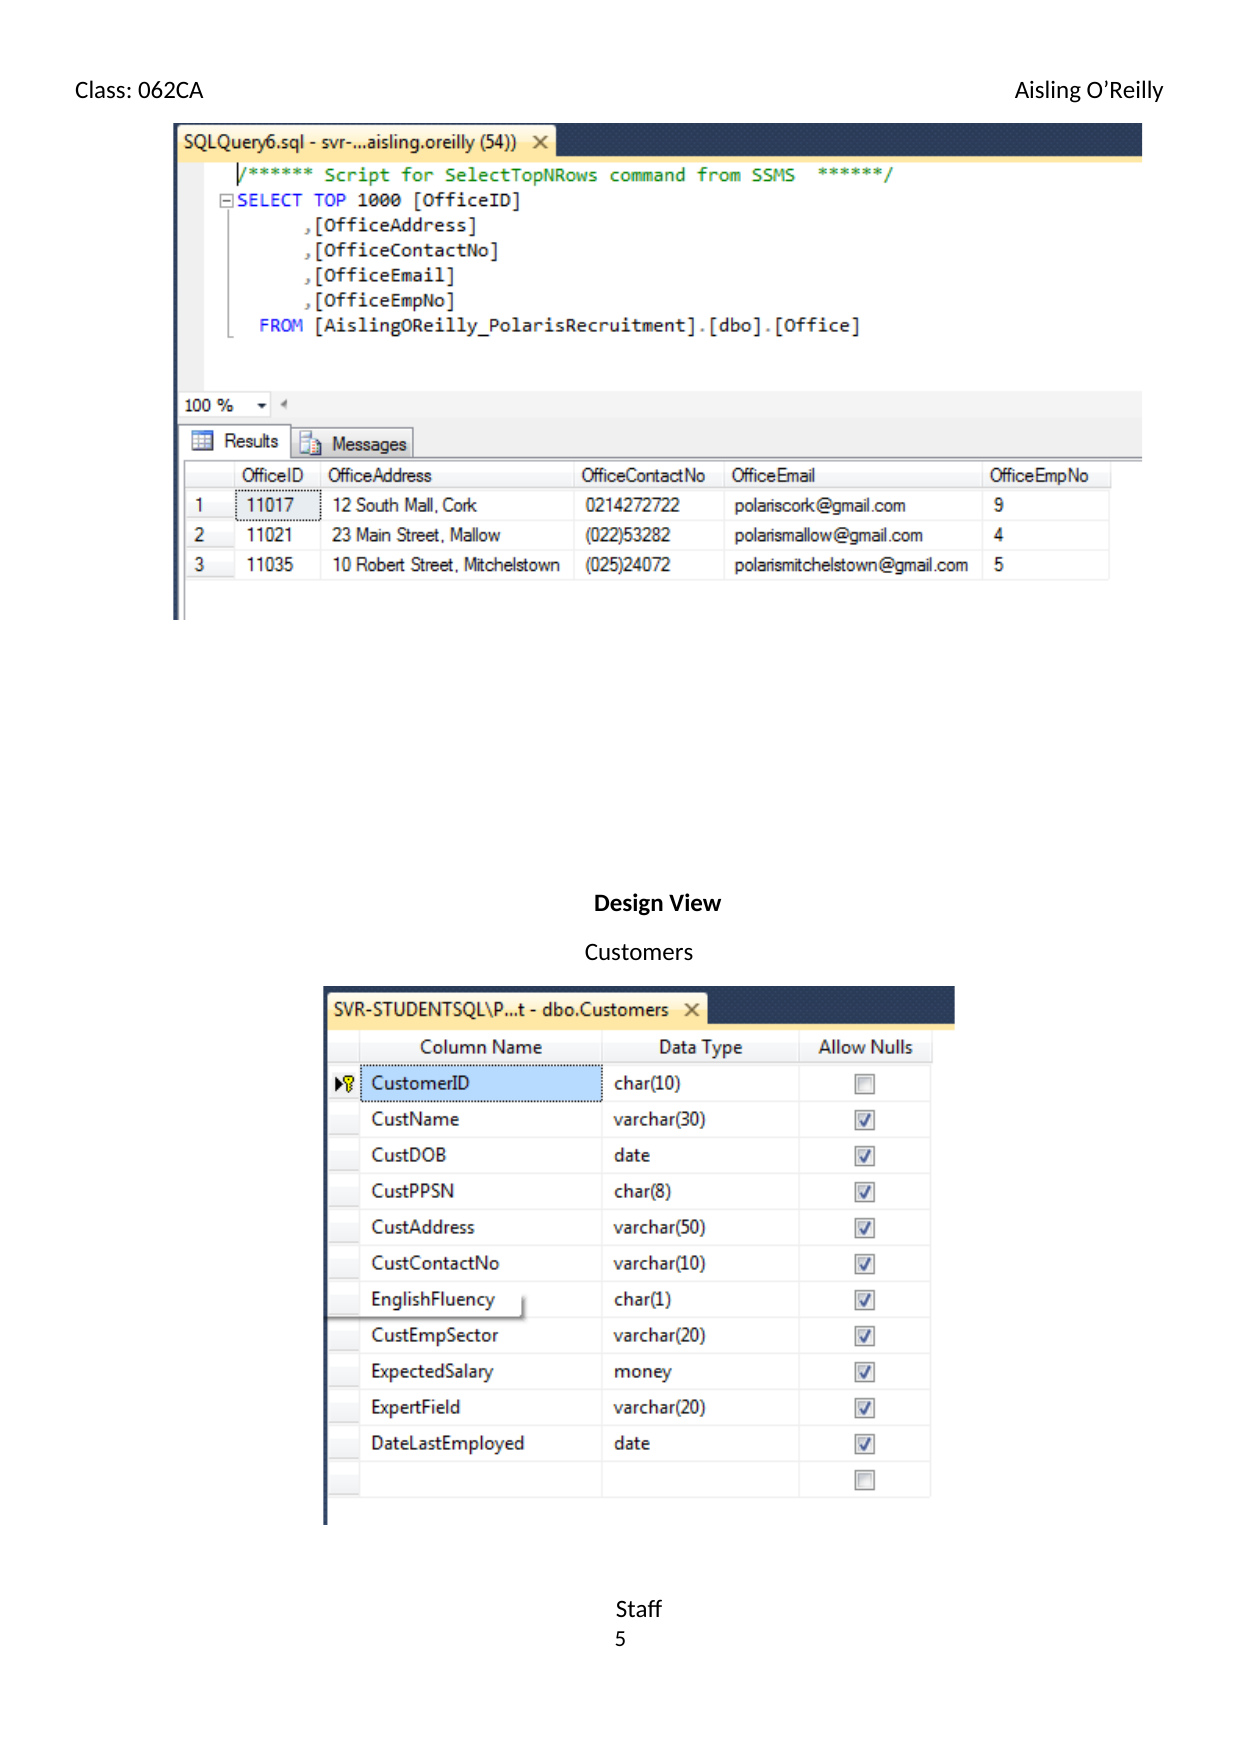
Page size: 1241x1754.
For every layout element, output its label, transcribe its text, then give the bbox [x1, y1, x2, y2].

text Customers [112, 936, 1165, 967]
text Staff [112, 1593, 1165, 1624]
picture [323, 986, 955, 1525]
text Design View [75, 887, 1165, 917]
picture [173, 123, 1143, 620]
